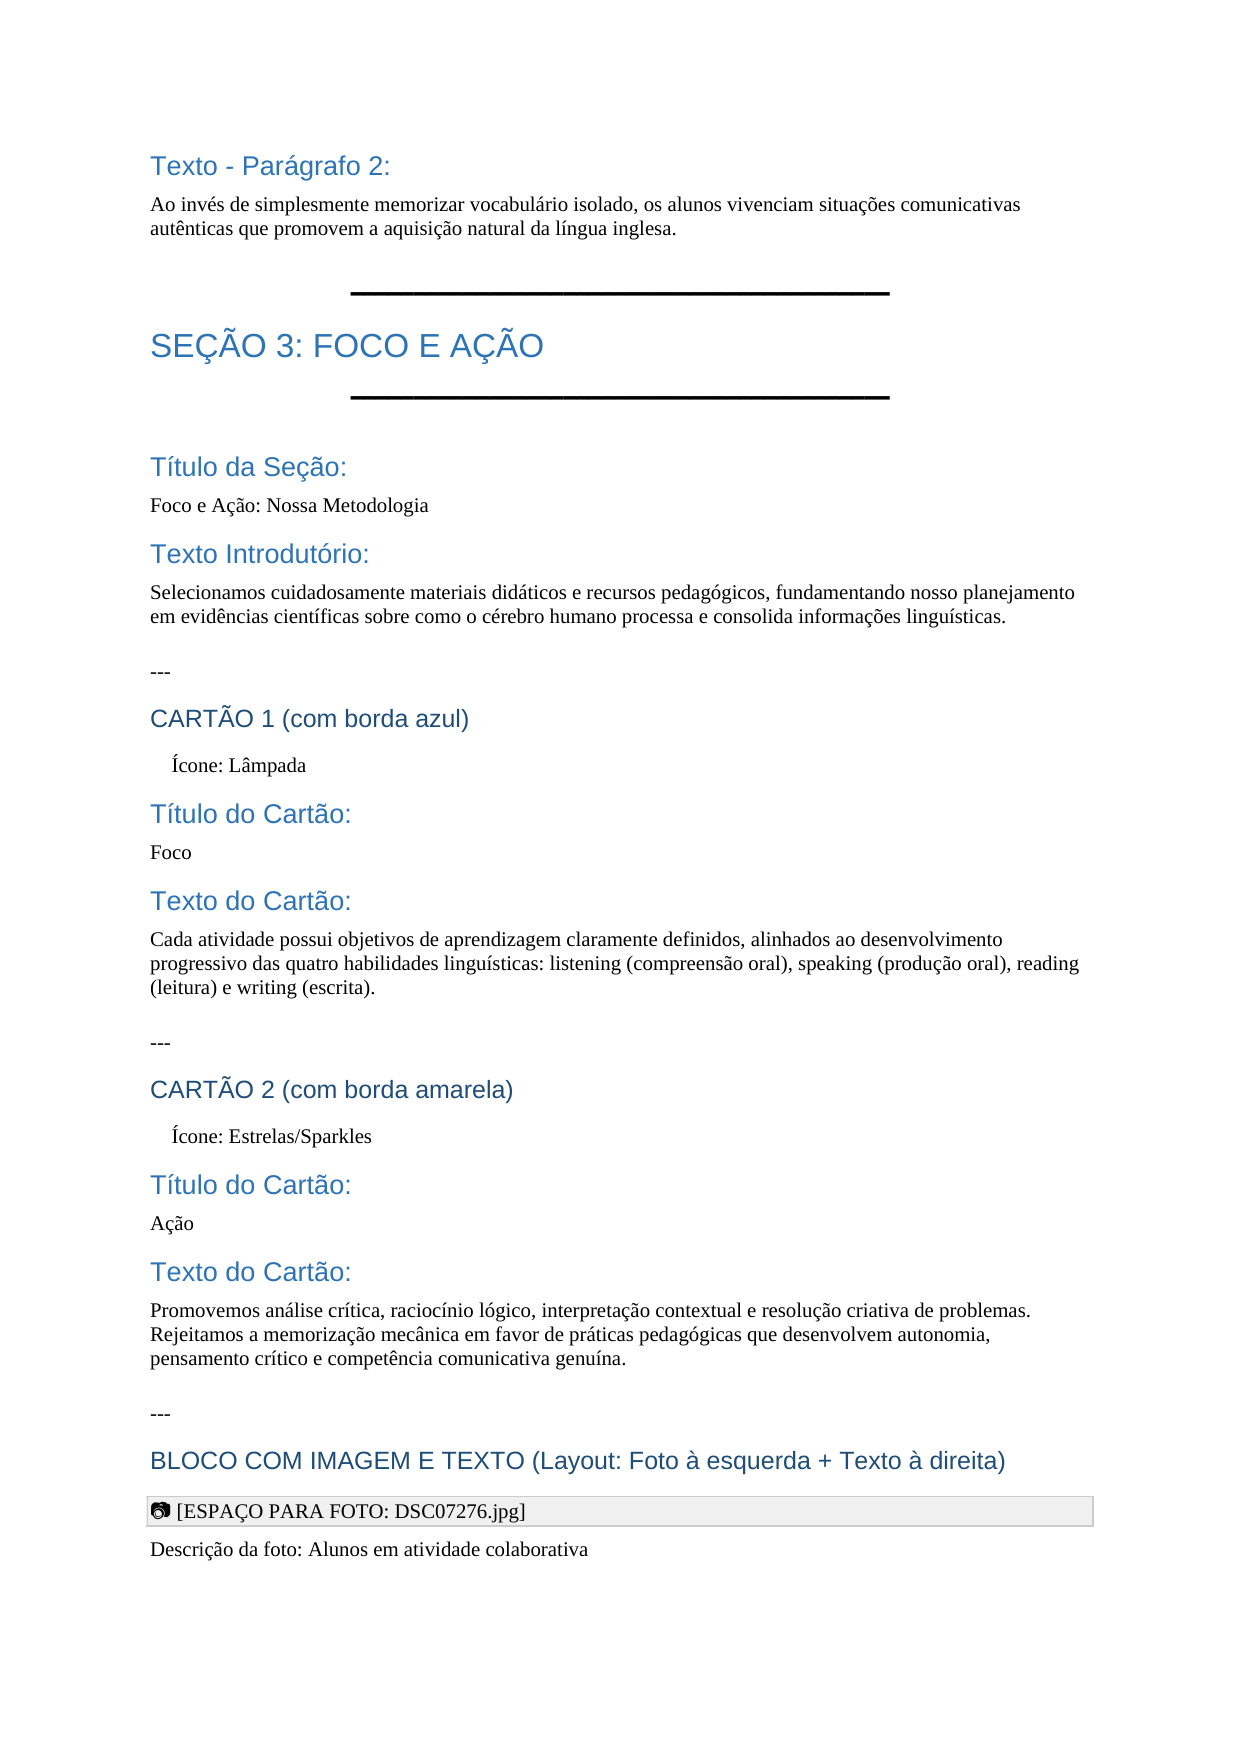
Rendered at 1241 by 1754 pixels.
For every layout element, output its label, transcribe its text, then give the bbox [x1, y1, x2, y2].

text Cada atividade possui objetivos de aprendizagem claramente definidos, alinhados ao desenvolvimento progressivo das quatro habilidades linguísticas: listening (compreensão oral), speaking (produção oral), reading (leitura) e writing (escrita). [150, 927, 1090, 999]
text ━━━━━━━━━━━━━━━━━━━━━━━━━━━━━━━━━━━━━━━━━━━ [150, 281, 1090, 306]
subtitle Título do Cartão: [150, 798, 1090, 829]
subtitle Título da Seção: [150, 451, 1090, 483]
subtitle Texto Introdutório: [150, 538, 1090, 569]
text --- [150, 1030, 1090, 1054]
text 💡 Ícone: Lâmpada [150, 753, 1090, 777]
text Selecionamos cuidadosamente materiais didáticos e recursos pedagógicos, fundamentando nosso planejamento em evidências científicas sobre como o cérebro humano processa e consolida informações linguísticas. [150, 579, 1090, 628]
subtitle SEÇÃO 3: FOCO E AÇÃO [150, 326, 1090, 365]
subtitle Texto - Parágrafo 2: [150, 150, 1090, 181]
text ✨ Ícone: Estrelas/Sparkles [150, 1124, 1090, 1148]
subtitle CARTÃO 1 (com borda azul) [150, 704, 1090, 733]
text ━━━━━━━━━━━━━━━━━━━━━━━━━━━━━━━━━━━━━━━━━━━ [150, 386, 1090, 410]
text Ação [150, 1211, 1090, 1235]
text Ao invés de simplesmente memorizar vocabulário isolado, os alunos vivenciam situações comunicativas autênticas que promovem a aquisição natural da língua inglesa. [150, 192, 1090, 240]
subtitle CARTÃO 2 (com borda amarela) [150, 1075, 1090, 1104]
subtitle Texto do Cartão: [150, 1256, 1090, 1287]
subtitle Texto do Cartão: [150, 885, 1090, 916]
text Promovemos análise crítica, raciocínio lógico, interpretação contextual e resolução criativa de problemas. Rejeitamos a memorização mecânica em favor de práticas pedagógicas que desenvolvem autonomia, pensamento crítico e competência comunicativa genuína. [150, 1298, 1090, 1370]
text Foco e Ação: Nossa Metodologia [150, 493, 1090, 517]
text Foco [150, 840, 1090, 864]
text --- [150, 659, 1090, 683]
text 📷 [ESPAÇO PARA FOTO: DSC07276.jpg] [148, 1497, 1092, 1525]
text Descrição da foto: Alunos em atividade colaborativa [150, 1537, 1090, 1561]
subtitle Título do Cartão: [150, 1169, 1090, 1201]
text --- [150, 1401, 1090, 1425]
subtitle BLOCO COM IMAGEM E TEXTO (Layout: Foto à esquerda + Texto à direita) [150, 1446, 1090, 1475]
